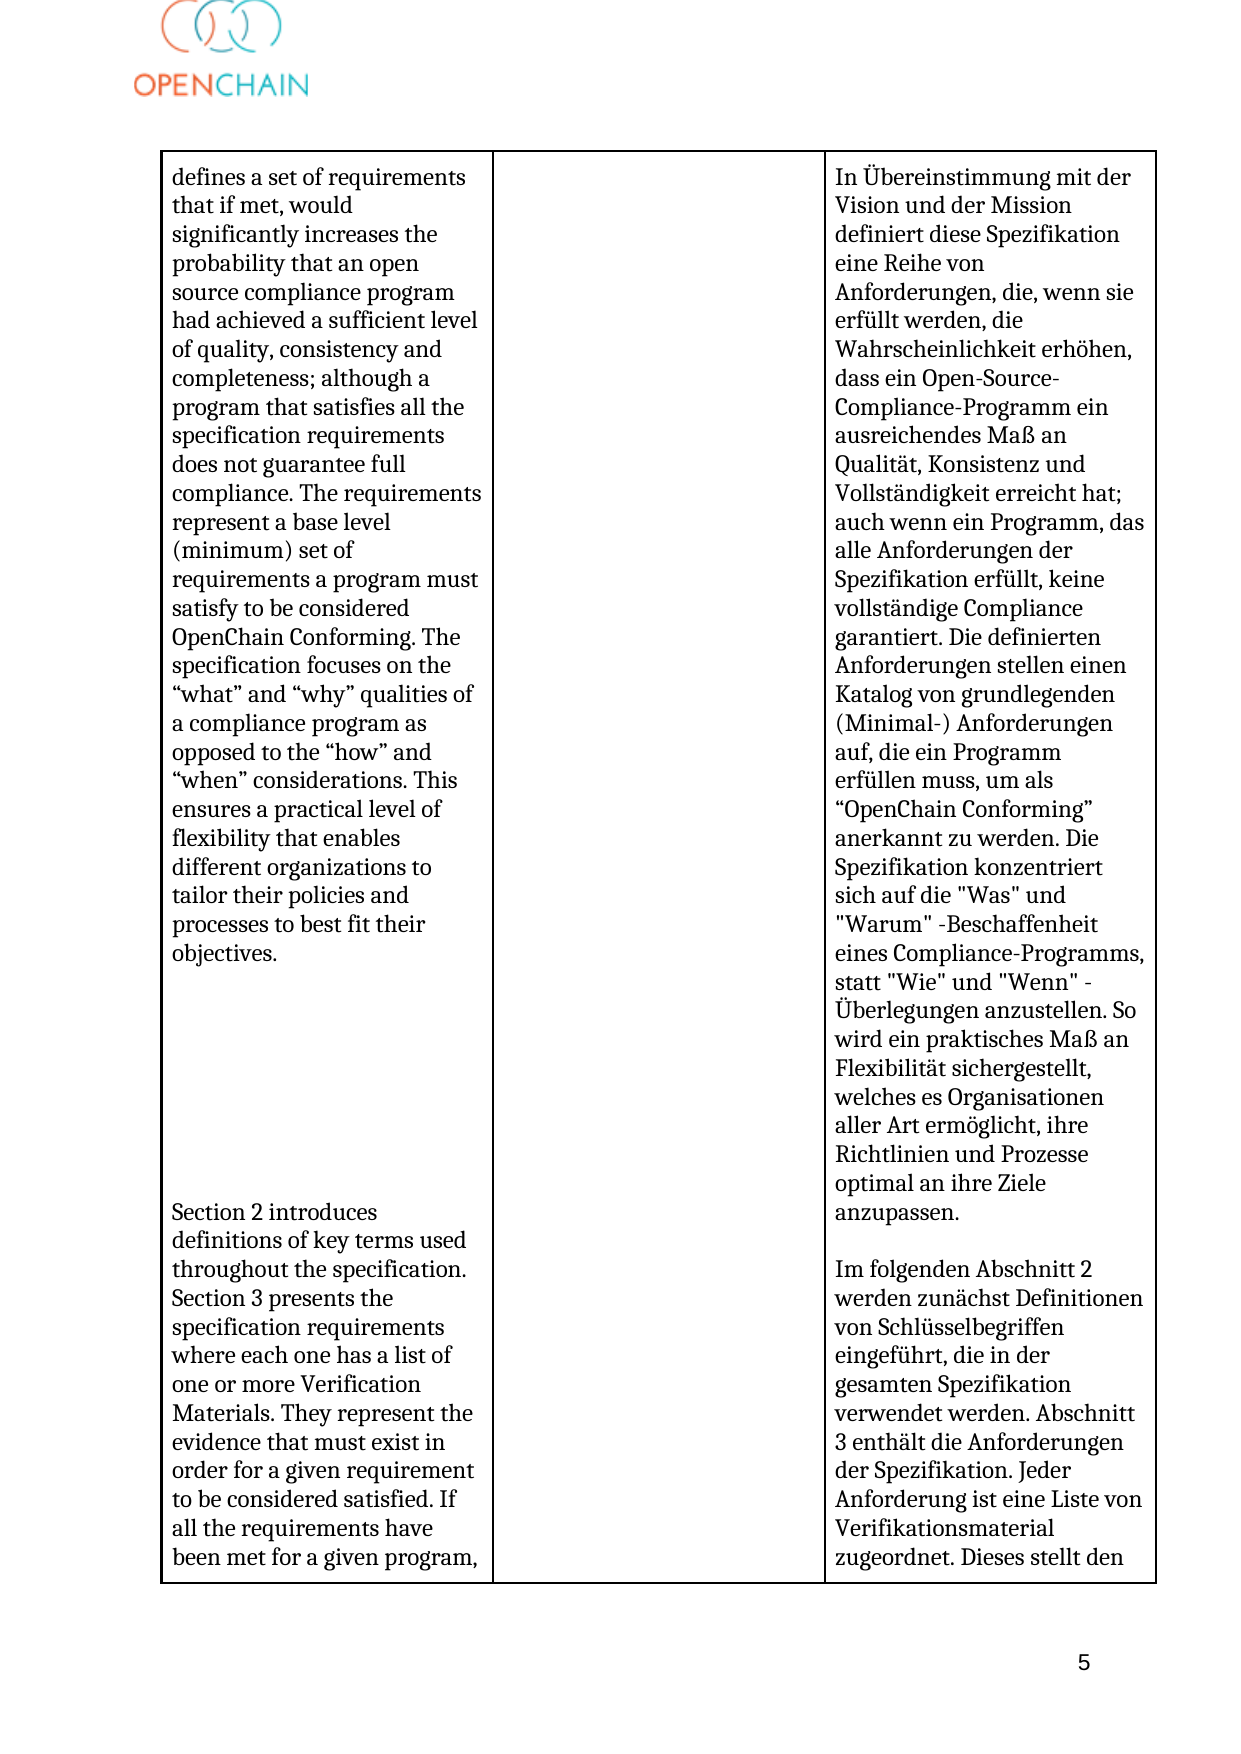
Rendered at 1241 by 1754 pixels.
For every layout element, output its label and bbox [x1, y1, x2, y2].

table_header [826, 152, 1155, 1582]
picture [134, 0, 308, 97]
table_header [494, 152, 824, 1582]
table_header [163, 152, 492, 1582]
